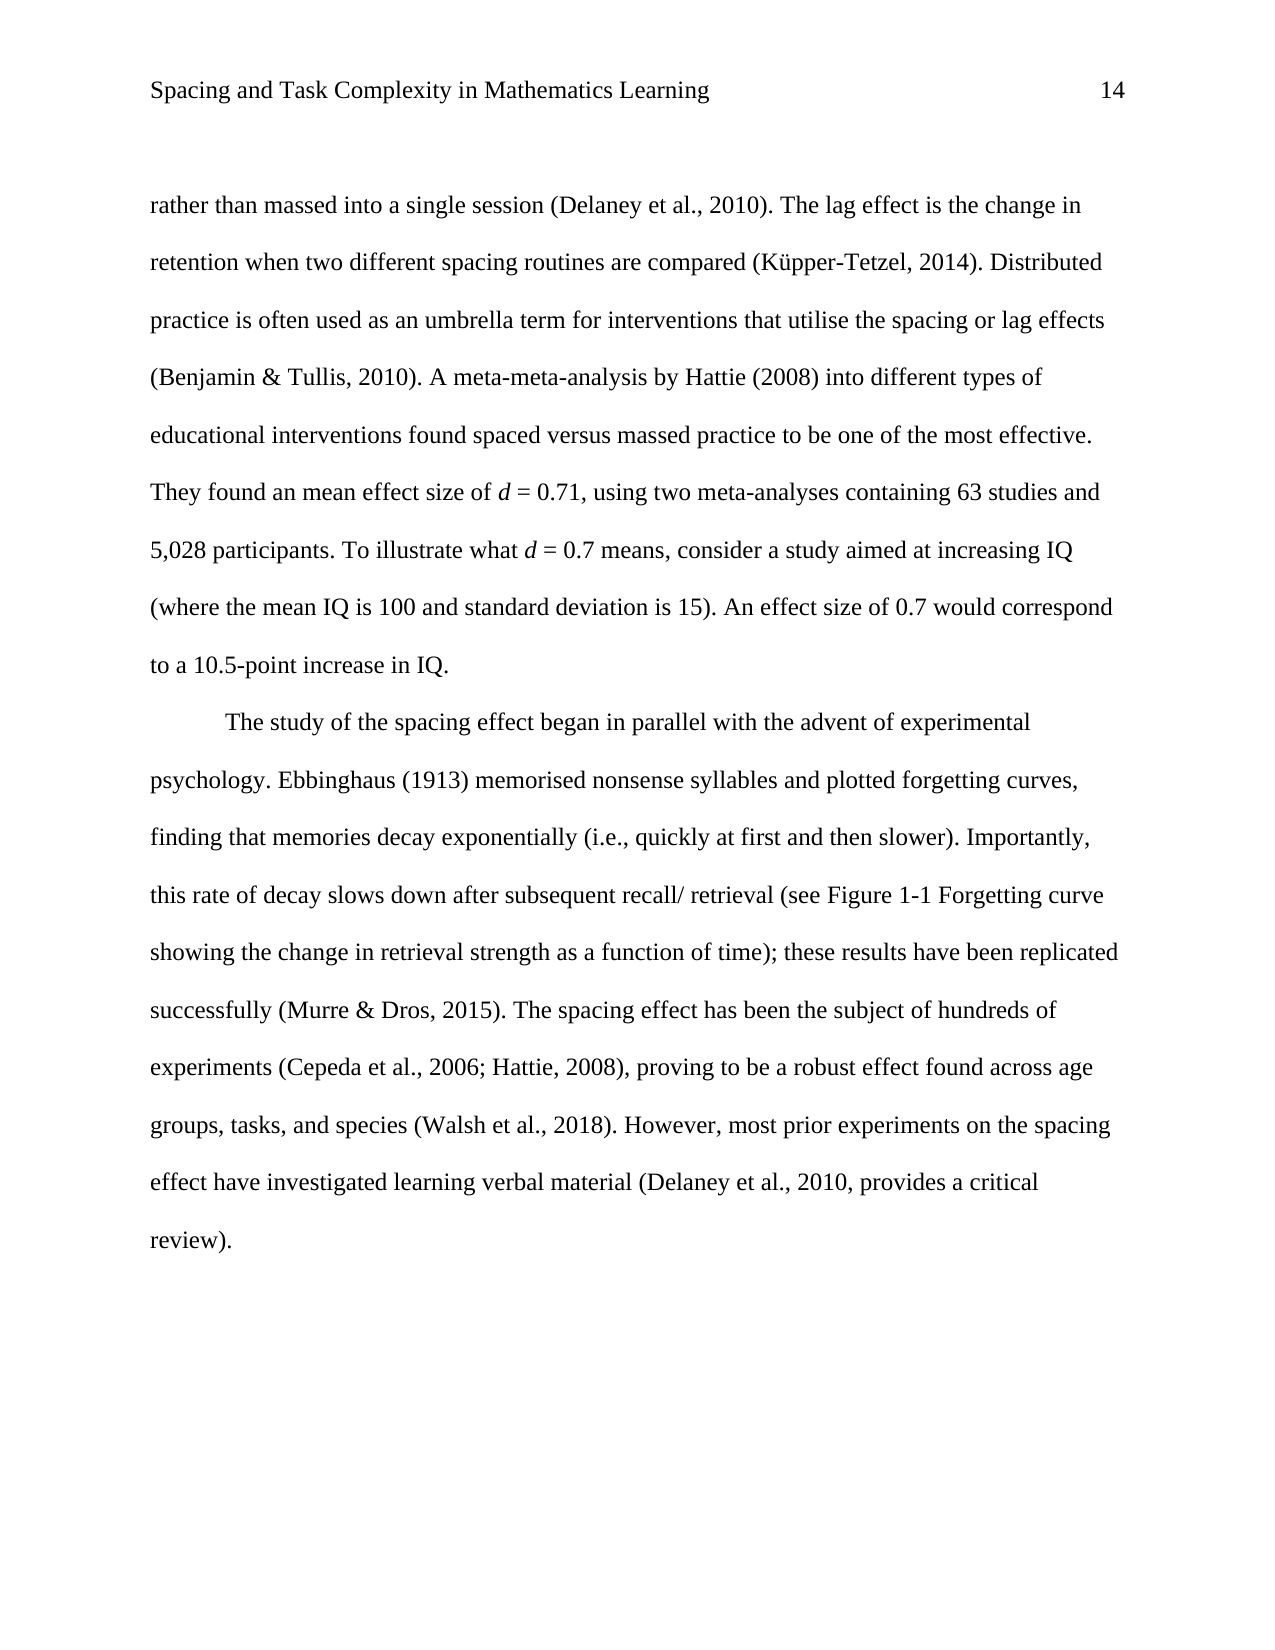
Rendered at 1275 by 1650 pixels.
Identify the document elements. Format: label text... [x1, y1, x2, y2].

text The study of the spacing effect began in parallel with the advent of experimental psychology. Ebbinghaus (1913) memorised nonsense syllables and plotted forgetting curves, finding that memories decay exponentially (i.e., quickly at first and then slower). Importantly, this rate of decay slows down after subsequent recall/ retrieval (see Figure 1-1); these results have been replicated successfully (Murre & Dros, 2015). The spacing effect has been the subject of hundreds of experiments (Cepeda et al., 2006; Hattie, 2008), proving to be a robust effect found across age groups, tasks, and species (Walsh et al., 2018). However, most prior experiments on the spacing effect have investigated learning verbal material (Delaney et al., 2010, provides a critical review). [150, 707, 1125, 1254]
